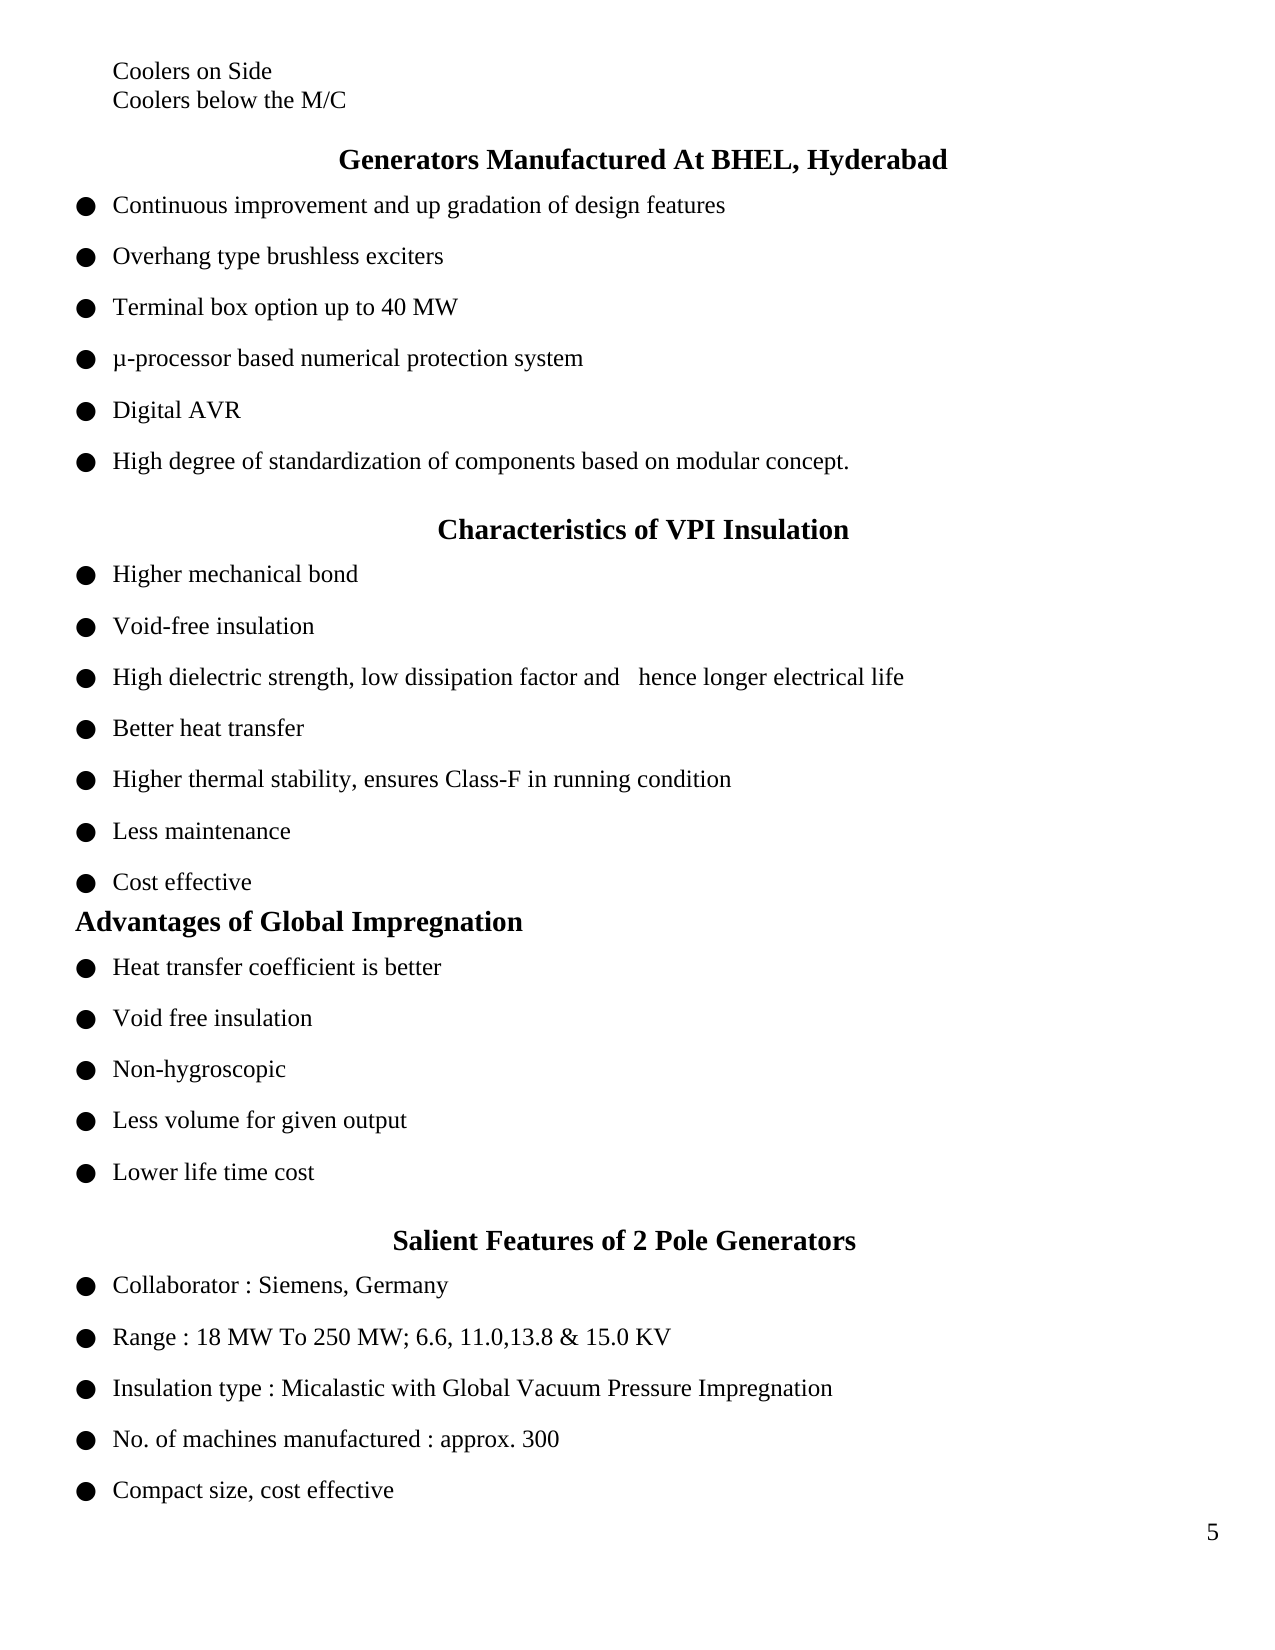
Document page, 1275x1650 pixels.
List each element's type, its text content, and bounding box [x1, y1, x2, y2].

subtitle Salient Features of 2 Pole Generators [75, 1223, 1174, 1257]
list Insulation type : Micalastic with Global Vacuum Pressure Impregnation [75, 1359, 1174, 1410]
list High dielectric strength, low dissipation factor and hence longer electrical life [75, 648, 1174, 699]
list Heat transfer coefficient is better [75, 938, 1174, 989]
list Compact size, cost effective [75, 1462, 1174, 1513]
list Terminal box option up to 40 MW [75, 278, 1174, 330]
list Void free insulation [75, 989, 1174, 1041]
list Collaborator : Siemens, Germany [75, 1257, 1174, 1308]
list Void-free insulation [75, 597, 1174, 648]
text Coolers on Side [112, 56, 1174, 85]
list High degree of standardization of components based on modular concept. [75, 432, 1174, 483]
list Better heat transfer [75, 699, 1174, 751]
list Lower life time cost [75, 1143, 1174, 1194]
list Range : 18 MW To 250 MW; 6.6, 11.0,13.8 & 15.0 KV [75, 1308, 1174, 1359]
list Less volume for given output [75, 1092, 1174, 1143]
list Higher thermal stability, ensures Class-F in running condition [75, 751, 1174, 802]
subtitle Advantages of Global Impregnation [75, 904, 1174, 938]
list No. of machines manufactured : approx. 300 [75, 1410, 1174, 1462]
list µ-processor based numerical protection system [75, 330, 1174, 381]
list Digital AVR [75, 381, 1174, 432]
list Overhang type brushless exciters [75, 227, 1174, 278]
list Less maintenance [75, 802, 1174, 853]
list Continuous improvement and up gradation of design features [75, 176, 1174, 227]
text Coolers below the M/C [112, 85, 1174, 114]
list Higher mechanical bond [75, 546, 1174, 597]
subtitle Generators Manufactured At BHEL, Hyderabad [112, 142, 1174, 176]
subtitle Characteristics of VPI Insulation [112, 512, 1174, 546]
list Cost effective [75, 853, 1174, 904]
list Non-hygroscopic [75, 1041, 1174, 1092]
